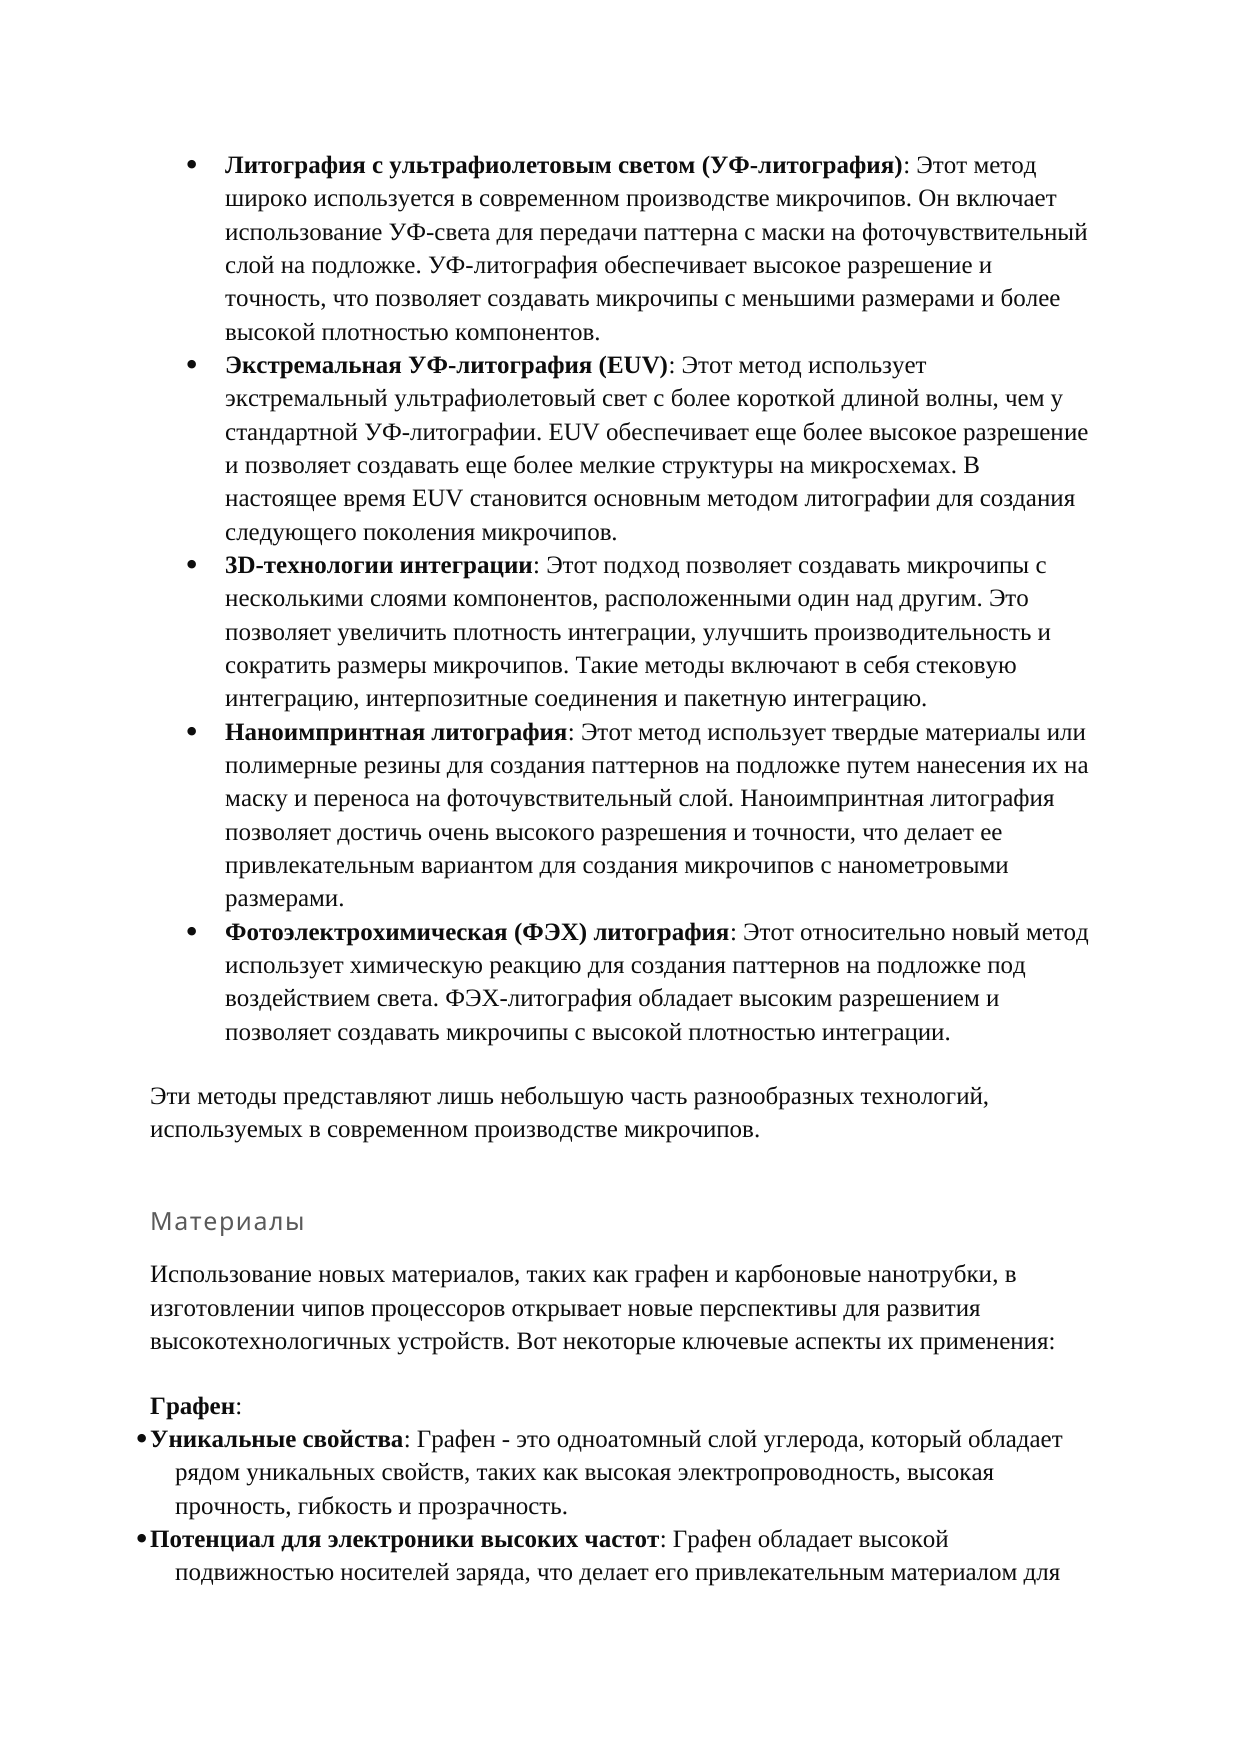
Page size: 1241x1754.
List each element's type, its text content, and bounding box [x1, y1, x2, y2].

text Графен: [150, 1391, 1090, 1419]
list Экстремальная УФ-литография (EUV): Этот метод использует экстремальный ультрафиолетовый свет с более короткой длиной волны, чем у стандартной УФ-литографии. EUV обеспечивает еще более высокое разрешение и позволяет создавать еще более мелкие структуры на микросхемах. В настоящее время EUV становится основным методом литографии для создания следующего поколения микрочипов. [187, 350, 1090, 545]
list 3D-технологии интеграции: Этот подход позволяет создавать микрочипы с несколькими слоями компонентов, расположенными один над другим. Это позволяет увеличить плотность интеграции, улучшить производительность и сократить размеры микрочипов. Такие методы включают в себя стековую интеграцию, интерпозитные соединения и пакетную интеграцию. [187, 550, 1090, 712]
list Фотоэлектрохимическая (ФЭХ) литография: Этот относительно новый метод использует химическую реакцию для создания паттернов на подложке под воздействием света. ФЭХ-литография обладает высоким разрешением и позволяет создавать микрочипы с высокой плотностью интеграции. [187, 917, 1090, 1045]
list Литография с ультрафиолетовым светом (УФ-литография): Этот метод широко используется в современном производстве микрочипов. Он включает использование УФ-света для передачи паттерна с маски на фоточувствительный слой на подложке. УФ-литография обеспечивает высокое разрешение и точность, что позволяет создавать микрочипы с меньшими размерами и более высокой плотностью компонентов. [187, 150, 1090, 345]
text Использование новых материалов, таких как графен и карбоновые нанотрубки, в изготовлении чипов процессоров открывает новые перспективы для развития высокотехнологичных устройств. Вот некоторые ключевые аспекты их применения: [150, 1259, 1090, 1355]
list Уникальные свойства: Графен - это одноатомный слой углерода, который обладает рядом уникальных свойств, таких как высокая электропроводность, высокая прочность, гибкость и прозрачность. [137, 1424, 1090, 1519]
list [137, 1524, 1090, 1586]
subtitle Материалы [150, 1203, 1090, 1237]
list Наноимпринтная литография: Этот метод использует твердые материалы или полимерные резины для создания паттернов на подложке путем нанесения их на маску и переноса на фоточувствительный слой. Наноимпринтная литография позволяет достичь очень высокого разрешения и точности, что делает ее привлекательным вариантом для создания микрочипов с нанометровыми размерами. [187, 717, 1090, 912]
text Эти методы представляют лишь небольшую часть разнообразных технологий, используемых в современном производстве микрочипов. [150, 1081, 1090, 1143]
